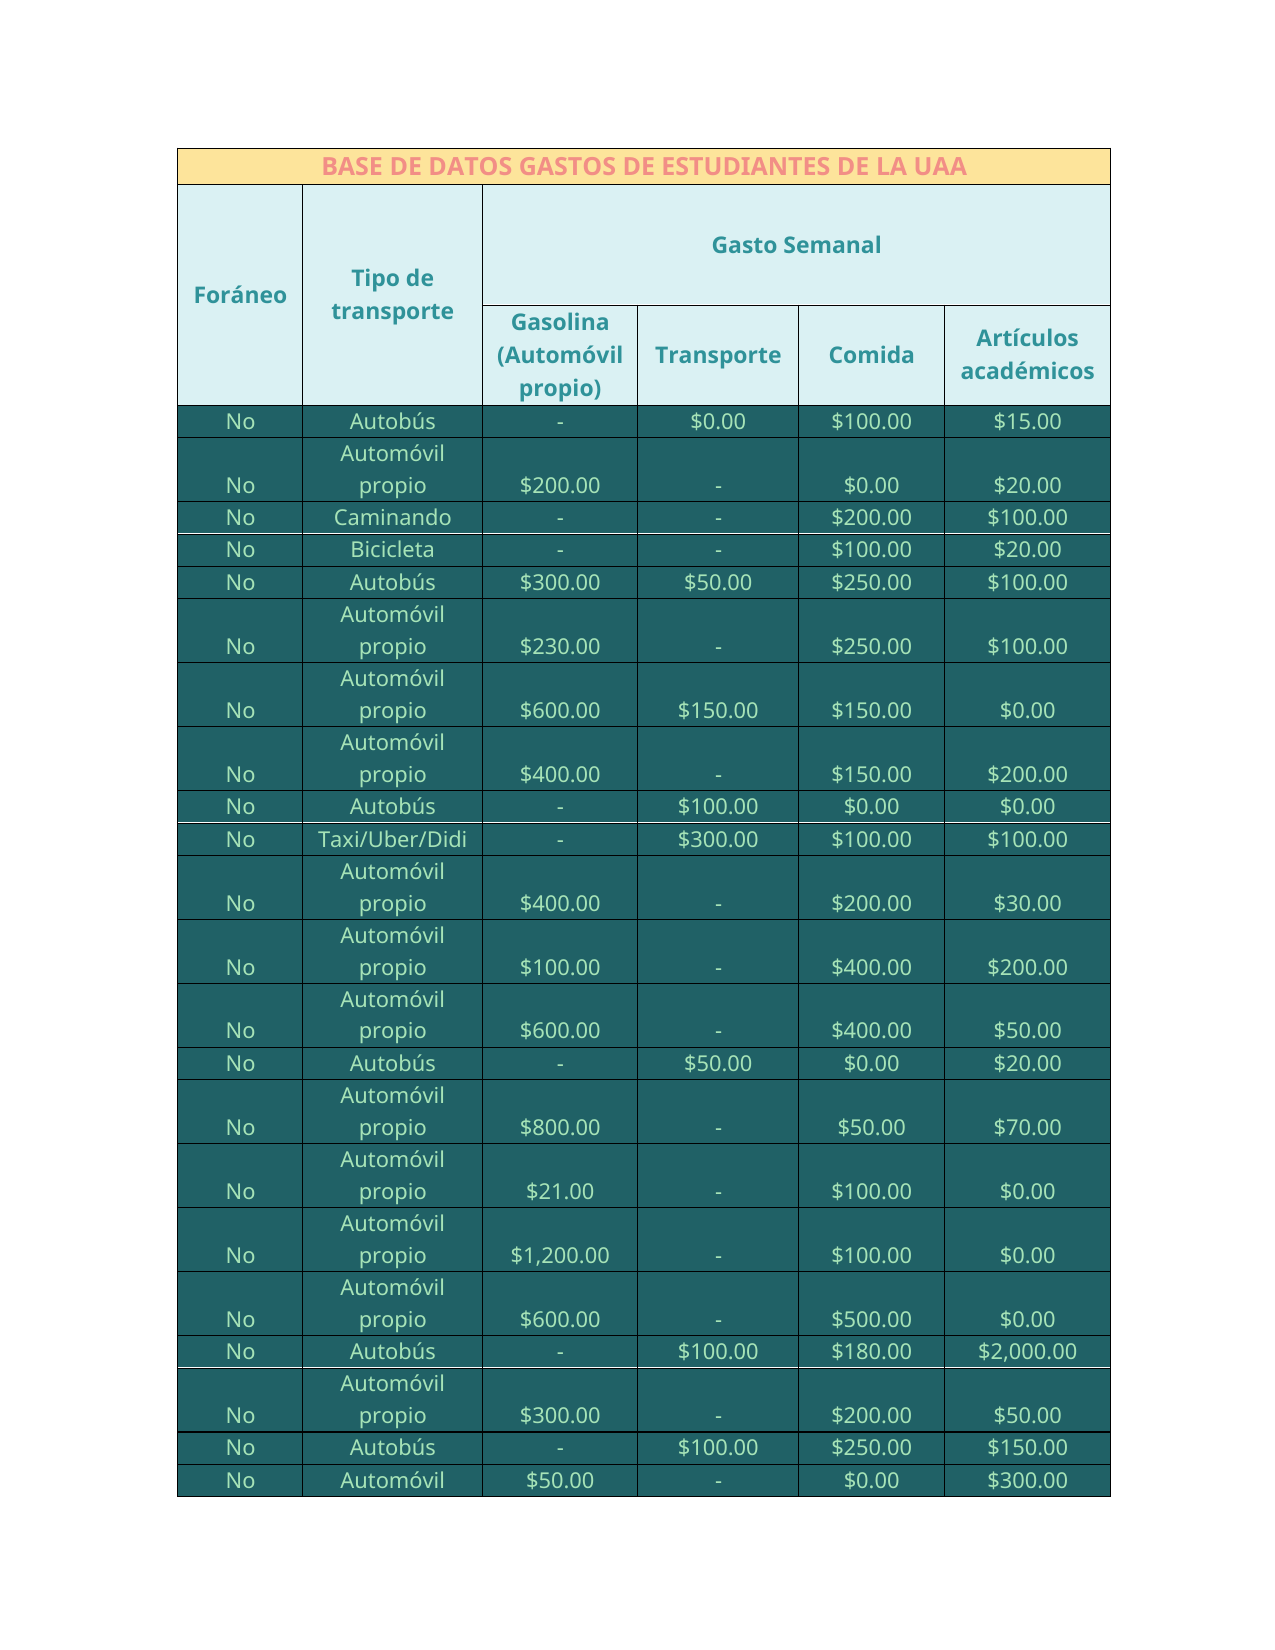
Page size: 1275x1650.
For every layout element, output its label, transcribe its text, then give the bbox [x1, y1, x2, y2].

table_cell $0.00 [945, 1144, 1110, 1207]
table_cell $300.00 [638, 824, 798, 855]
table_cell $100.00 [945, 567, 1110, 598]
table_cell $400.00 [483, 856, 637, 919]
table_cell Comida [799, 306, 944, 405]
table_cell $0.00 [799, 791, 944, 822]
table_cell $100.00 [799, 1208, 944, 1271]
table_cell Automóvil propio [303, 1208, 482, 1271]
table_cell $800.00 [483, 1080, 637, 1143]
table_cell $21.00 [483, 1144, 637, 1207]
table_cell $30.00 [945, 856, 1110, 919]
table_cell $100.00 [799, 535, 944, 566]
table_cell Autobús [303, 406, 482, 437]
table_cell $200.00 [799, 856, 944, 919]
table_cell No [178, 567, 302, 598]
table_cell No [178, 1208, 302, 1271]
table_cell Tipo de transporte [303, 185, 482, 405]
table_cell - [483, 1336, 637, 1367]
table_cell No [178, 663, 302, 726]
table_cell - [638, 599, 798, 662]
table_cell Autobús [303, 567, 482, 598]
table_cell $150.00 [799, 727, 944, 790]
table_cell $600.00 [483, 663, 637, 726]
table_cell $230.00 [483, 599, 637, 662]
table_cell No [178, 535, 302, 566]
table_cell $100.00 [638, 791, 798, 822]
table_cell $200.00 [483, 438, 637, 501]
table_cell $300.00 [945, 1465, 1110, 1496]
table_cell $400.00 [483, 727, 637, 790]
table_cell $50.00 [945, 984, 1110, 1047]
table_cell Automóvil propio [303, 920, 482, 983]
table_cell - [638, 1080, 798, 1143]
table_cell $150.00 [638, 663, 798, 726]
table_cell - [638, 438, 798, 501]
table_cell $0.00 [638, 406, 798, 437]
table_cell No [178, 920, 302, 983]
table_cell $150.00 [799, 663, 944, 726]
table_cell $600.00 [483, 984, 637, 1047]
table_cell $50.00 [945, 1369, 1110, 1431]
table_cell No [178, 406, 302, 437]
table_cell Automóvil propio [303, 663, 482, 726]
table_cell $70.00 [945, 1080, 1110, 1143]
table_cell $600.00 [483, 1272, 637, 1335]
table_cell No [178, 824, 302, 855]
table_header BASE DE DATOS GASTOS DE ESTUDIANTES DE LA UAA [178, 149, 1110, 184]
table_cell - [638, 984, 798, 1047]
table_cell Automóvil propio [303, 1144, 482, 1207]
table_cell - [638, 1369, 798, 1431]
table_cell $300.00 [483, 567, 637, 598]
table_cell Autobús [303, 1433, 482, 1464]
table_cell $2,000.00 [945, 1336, 1110, 1367]
table_cell $50.00 [483, 1465, 637, 1496]
table_cell $500.00 [799, 1272, 944, 1335]
table_cell $100.00 [945, 824, 1110, 855]
table_cell Automóvil propio [303, 1465, 482, 1496]
table_cell $0.00 [945, 663, 1110, 726]
table_cell No [178, 727, 302, 790]
table_cell Automóvil propio [303, 856, 482, 919]
table_cell Automóvil propio [303, 1272, 482, 1335]
table_cell Gasolina (Automóvil propio) [483, 306, 637, 405]
table_cell $0.00 [945, 791, 1110, 822]
table_cell No [178, 1336, 302, 1367]
table_cell - [483, 406, 637, 437]
table_cell Automóvil propio [303, 727, 482, 790]
table_cell $100.00 [638, 1433, 798, 1464]
table_cell No [178, 502, 302, 533]
table_cell - [638, 535, 798, 566]
table_cell - [483, 824, 637, 855]
table_cell $1,200.00 [483, 1208, 637, 1271]
table_cell Bicicleta [303, 535, 482, 566]
table_cell $250.00 [799, 1433, 944, 1464]
table_cell - [638, 1208, 798, 1271]
table_cell - [483, 502, 637, 533]
table_cell No [178, 856, 302, 919]
table_cell - [483, 535, 637, 566]
table_cell $0.00 [799, 438, 944, 501]
table_cell $150.00 [945, 1433, 1110, 1464]
table_cell - [638, 1465, 798, 1496]
table_cell Transporte [638, 306, 798, 405]
table_cell - [483, 791, 637, 822]
table_cell $400.00 [799, 984, 944, 1047]
table_cell Autobús [303, 1336, 482, 1367]
table_cell $250.00 [799, 599, 944, 662]
table_cell Automóvil propio [303, 1080, 482, 1143]
table_cell Automóvil propio [303, 984, 482, 1047]
table_cell $50.00 [638, 1048, 798, 1079]
table_cell $100.00 [799, 1144, 944, 1207]
table_cell No [178, 1369, 302, 1431]
table_cell $0.00 [945, 1272, 1110, 1335]
table_cell $300.00 [483, 1369, 637, 1431]
table_cell No [178, 1465, 302, 1496]
table_cell $200.00 [799, 502, 944, 533]
table_cell Automóvil propio [303, 438, 482, 501]
table_cell Autobús [303, 791, 482, 822]
table_cell - [638, 1144, 798, 1207]
table_cell No [178, 438, 302, 501]
table_cell $100.00 [483, 920, 637, 983]
table_cell Artículos académicos [945, 306, 1110, 405]
table_cell $20.00 [945, 438, 1110, 501]
table_cell $100.00 [945, 502, 1110, 533]
table_cell $200.00 [799, 1369, 944, 1431]
table_cell $200.00 [945, 727, 1110, 790]
table_cell $15.00 [945, 406, 1110, 437]
table_cell - [483, 1433, 637, 1464]
table_cell - [638, 1272, 798, 1335]
table_cell $0.00 [945, 1208, 1110, 1271]
table_cell $200.00 [945, 920, 1110, 983]
table_cell - [638, 920, 798, 983]
table_cell - [483, 1048, 637, 1079]
table_cell No [178, 1048, 302, 1079]
table_cell $20.00 [945, 1048, 1110, 1079]
table_cell No [178, 984, 302, 1047]
table_cell No [178, 1144, 302, 1207]
table_cell Caminando [303, 502, 482, 533]
table_cell Gasto Semanal [483, 185, 1110, 304]
table_cell $100.00 [799, 824, 944, 855]
table_cell $400.00 [799, 920, 944, 983]
table_cell - [638, 502, 798, 533]
table_cell Automóvil propio [303, 599, 482, 662]
table_cell Autobús [303, 1048, 482, 1079]
table_cell $50.00 [799, 1080, 944, 1143]
table_cell $50.00 [638, 567, 798, 598]
table_cell Foráneo [178, 185, 302, 405]
table_cell $100.00 [638, 1336, 798, 1367]
table_cell $0.00 [799, 1048, 944, 1079]
table_cell No [178, 1433, 302, 1464]
table_cell No [178, 599, 302, 662]
table_cell $0.00 [799, 1465, 944, 1496]
table_cell $180.00 [799, 1336, 944, 1367]
table_cell - [638, 856, 798, 919]
table_cell - [638, 727, 798, 790]
table_cell $250.00 [799, 567, 944, 598]
table_cell No [178, 1272, 302, 1335]
table_cell No [178, 1080, 302, 1143]
table_cell Automóvil propio [303, 1369, 482, 1431]
table_cell $20.00 [945, 535, 1110, 566]
table_cell No [178, 791, 302, 822]
table_cell $100.00 [799, 406, 944, 437]
table_cell $100.00 [945, 599, 1110, 662]
table_cell Taxi/Uber/Didi [303, 824, 482, 855]
